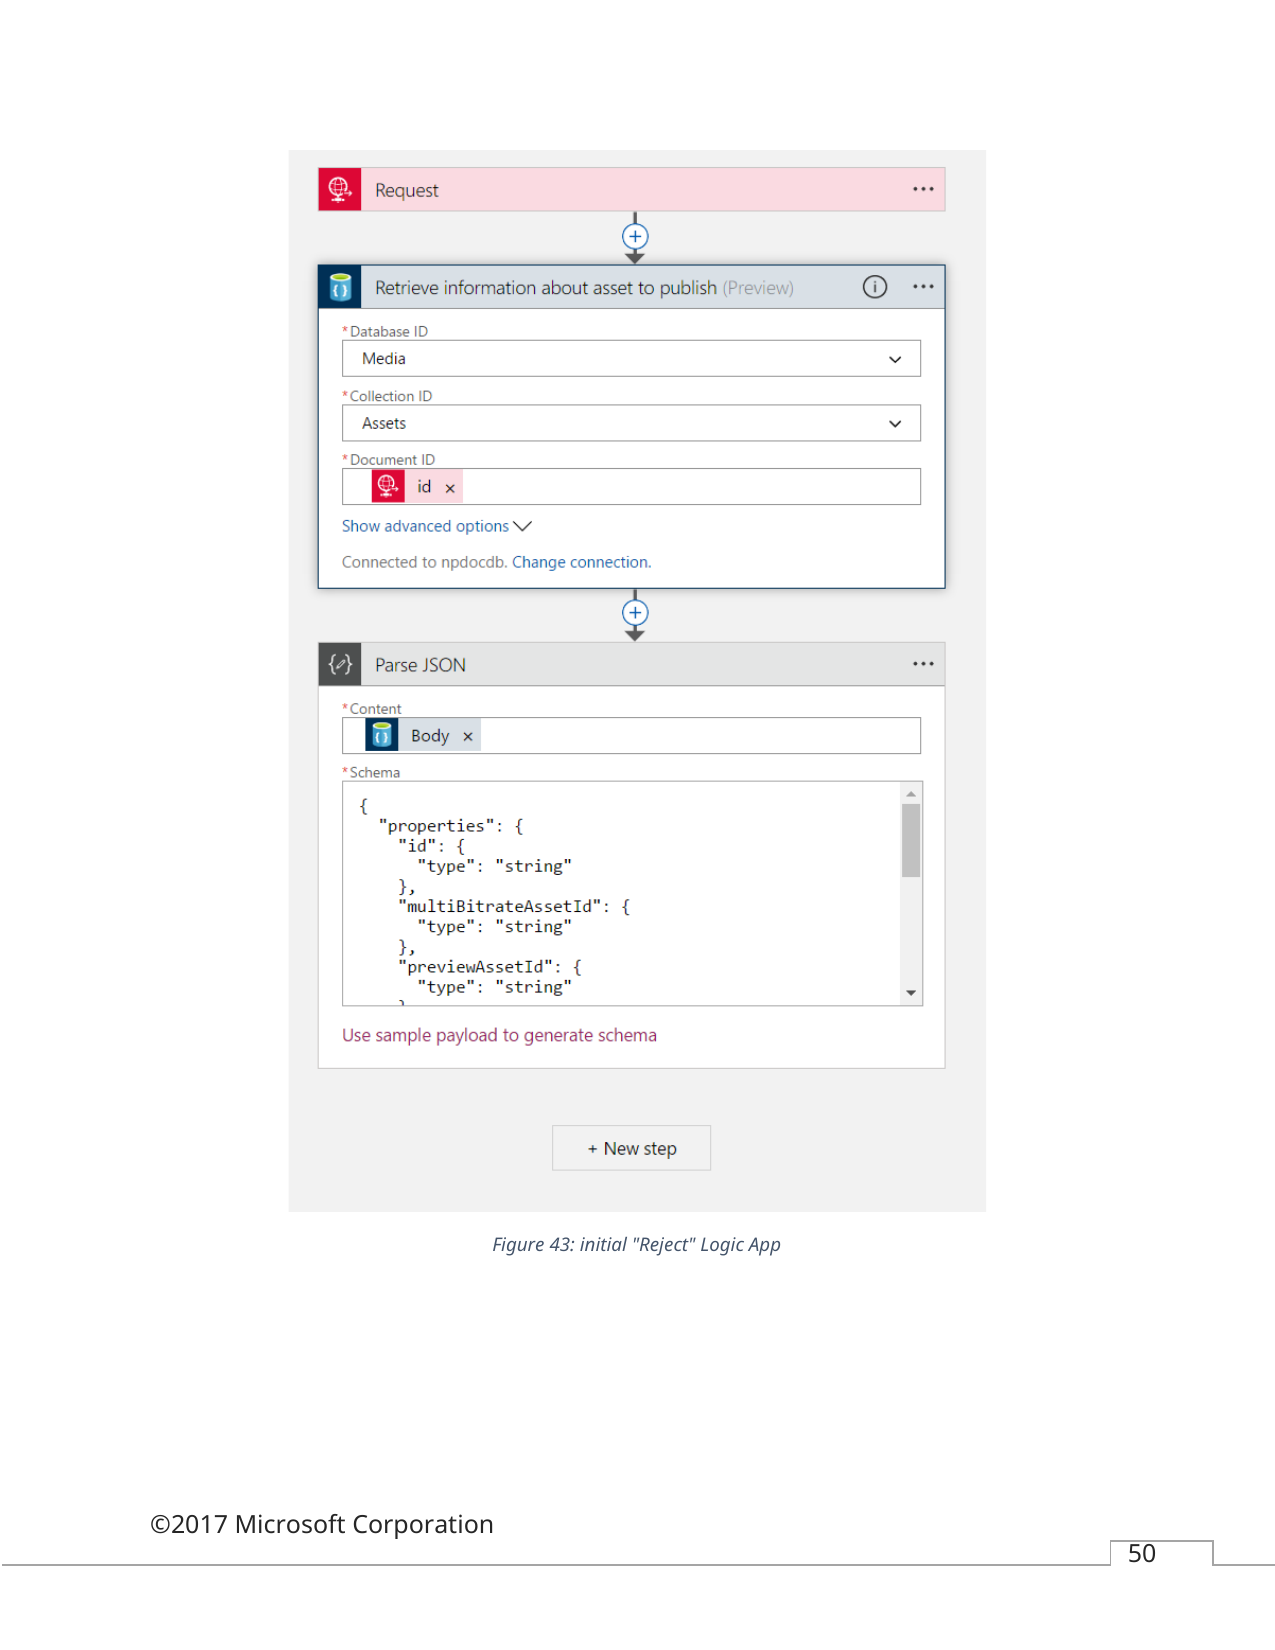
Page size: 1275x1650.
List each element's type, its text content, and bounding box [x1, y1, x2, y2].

picture [288, 150, 987, 1212]
